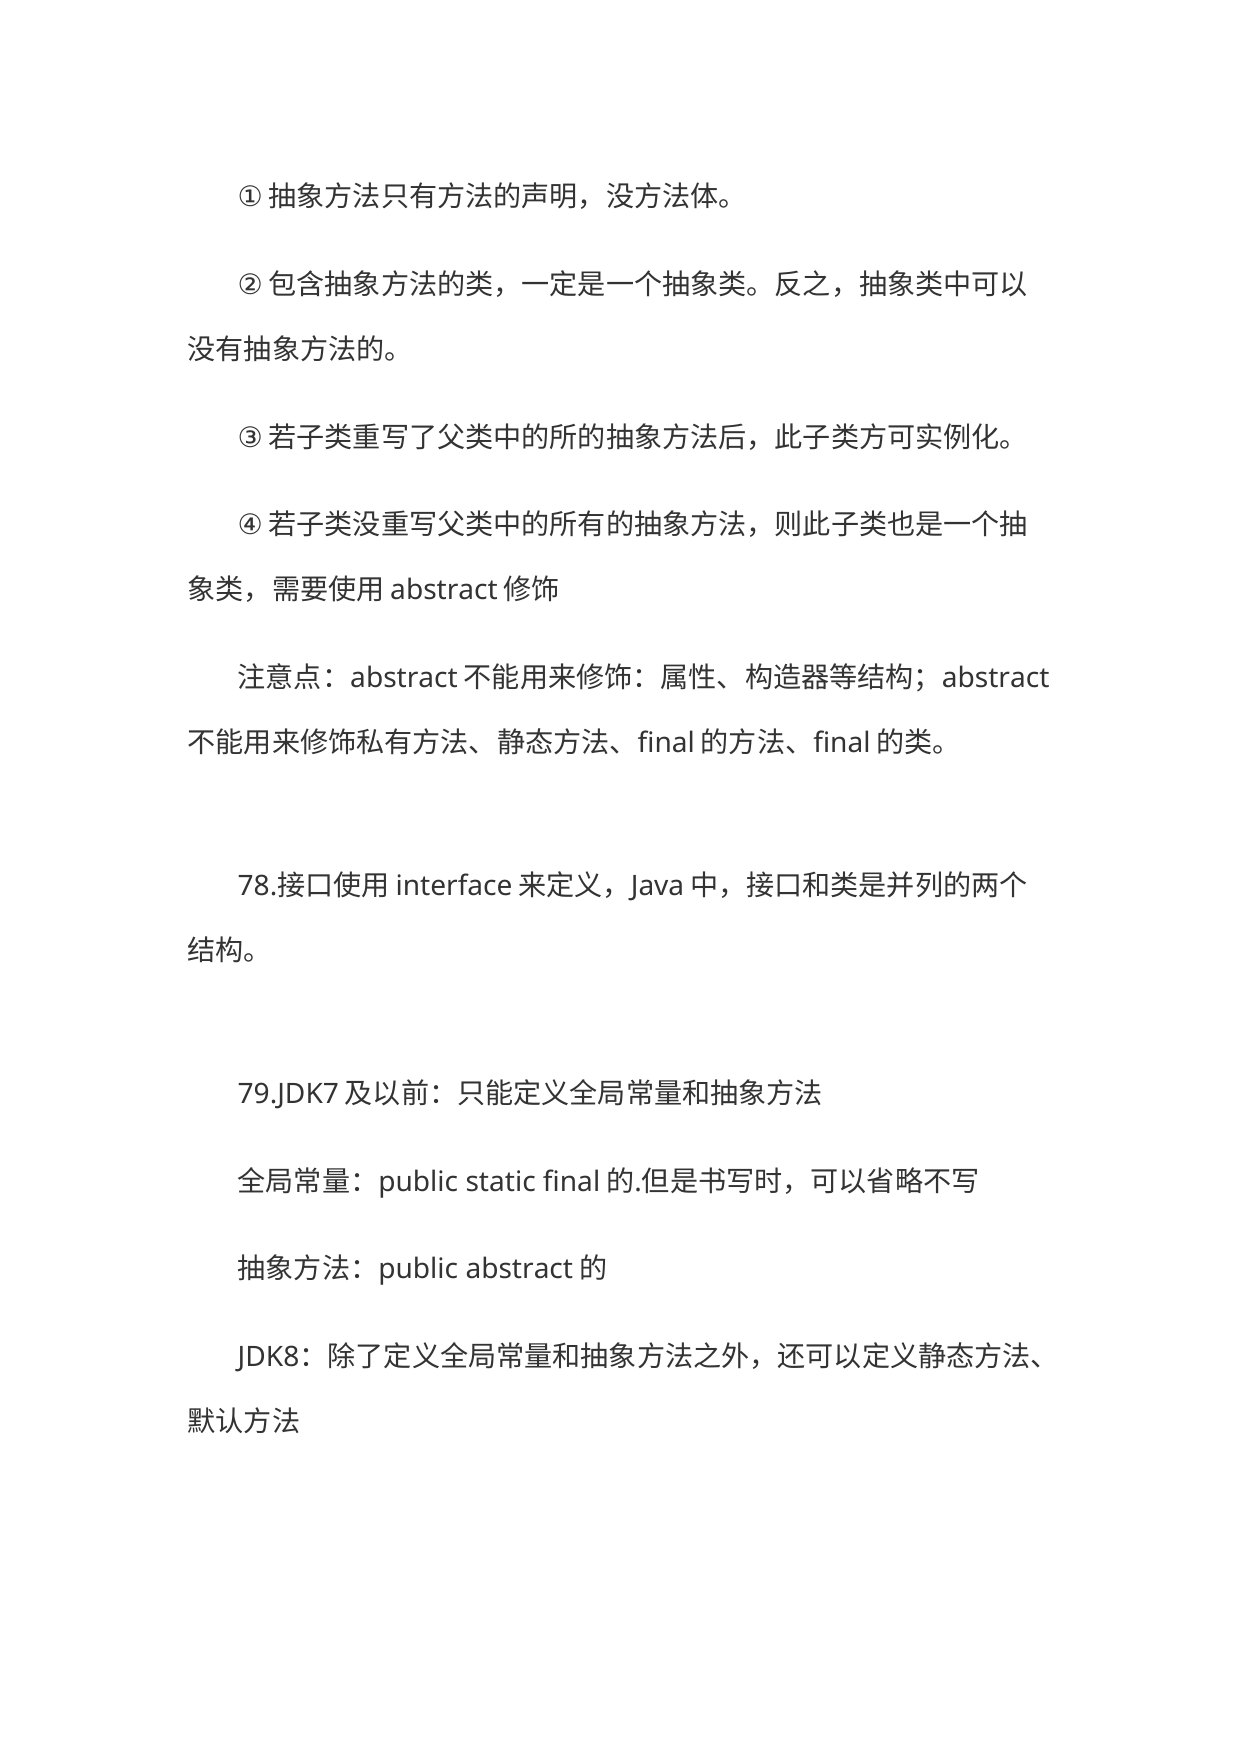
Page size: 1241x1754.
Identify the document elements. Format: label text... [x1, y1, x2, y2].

text 全局常量：public static final的.但是书写时，可以省略不写 [187, 1146, 1053, 1211]
text 抽象方法：public abstract的 [187, 1234, 1053, 1299]
text ③若子类重写了父类中的所的抽象方法后，此子类方可实例化。 [187, 402, 1053, 467]
text ①抽象方法只有方法的声明，没方法体。 [187, 162, 1053, 227]
text JDK8：除了定义全局常量和抽象方法之外，还可以定义静态方法、默认方法 [187, 1322, 1053, 1452]
text ④若子类没重写父类中的所有的抽象方法，则此子类也是一个抽象类，需要使用abstract修饰 [187, 490, 1053, 620]
text 注意点：abstract不能用来修饰：属性、构造器等结构；abstract不能用来修饰私有方法、静态方法、final的方法、final的类。 [187, 643, 1053, 773]
text 79.JDK7及以前：只能定义全局常量和抽象方法 [187, 1059, 1053, 1124]
text ②包含抽象方法的类，一定是一个抽象类。反之，抽象类中可以没有抽象方法的。 [187, 250, 1053, 380]
text 78.接口使用interface来定义，Java中，接口和类是并列的两个结构。 [187, 851, 1053, 981]
